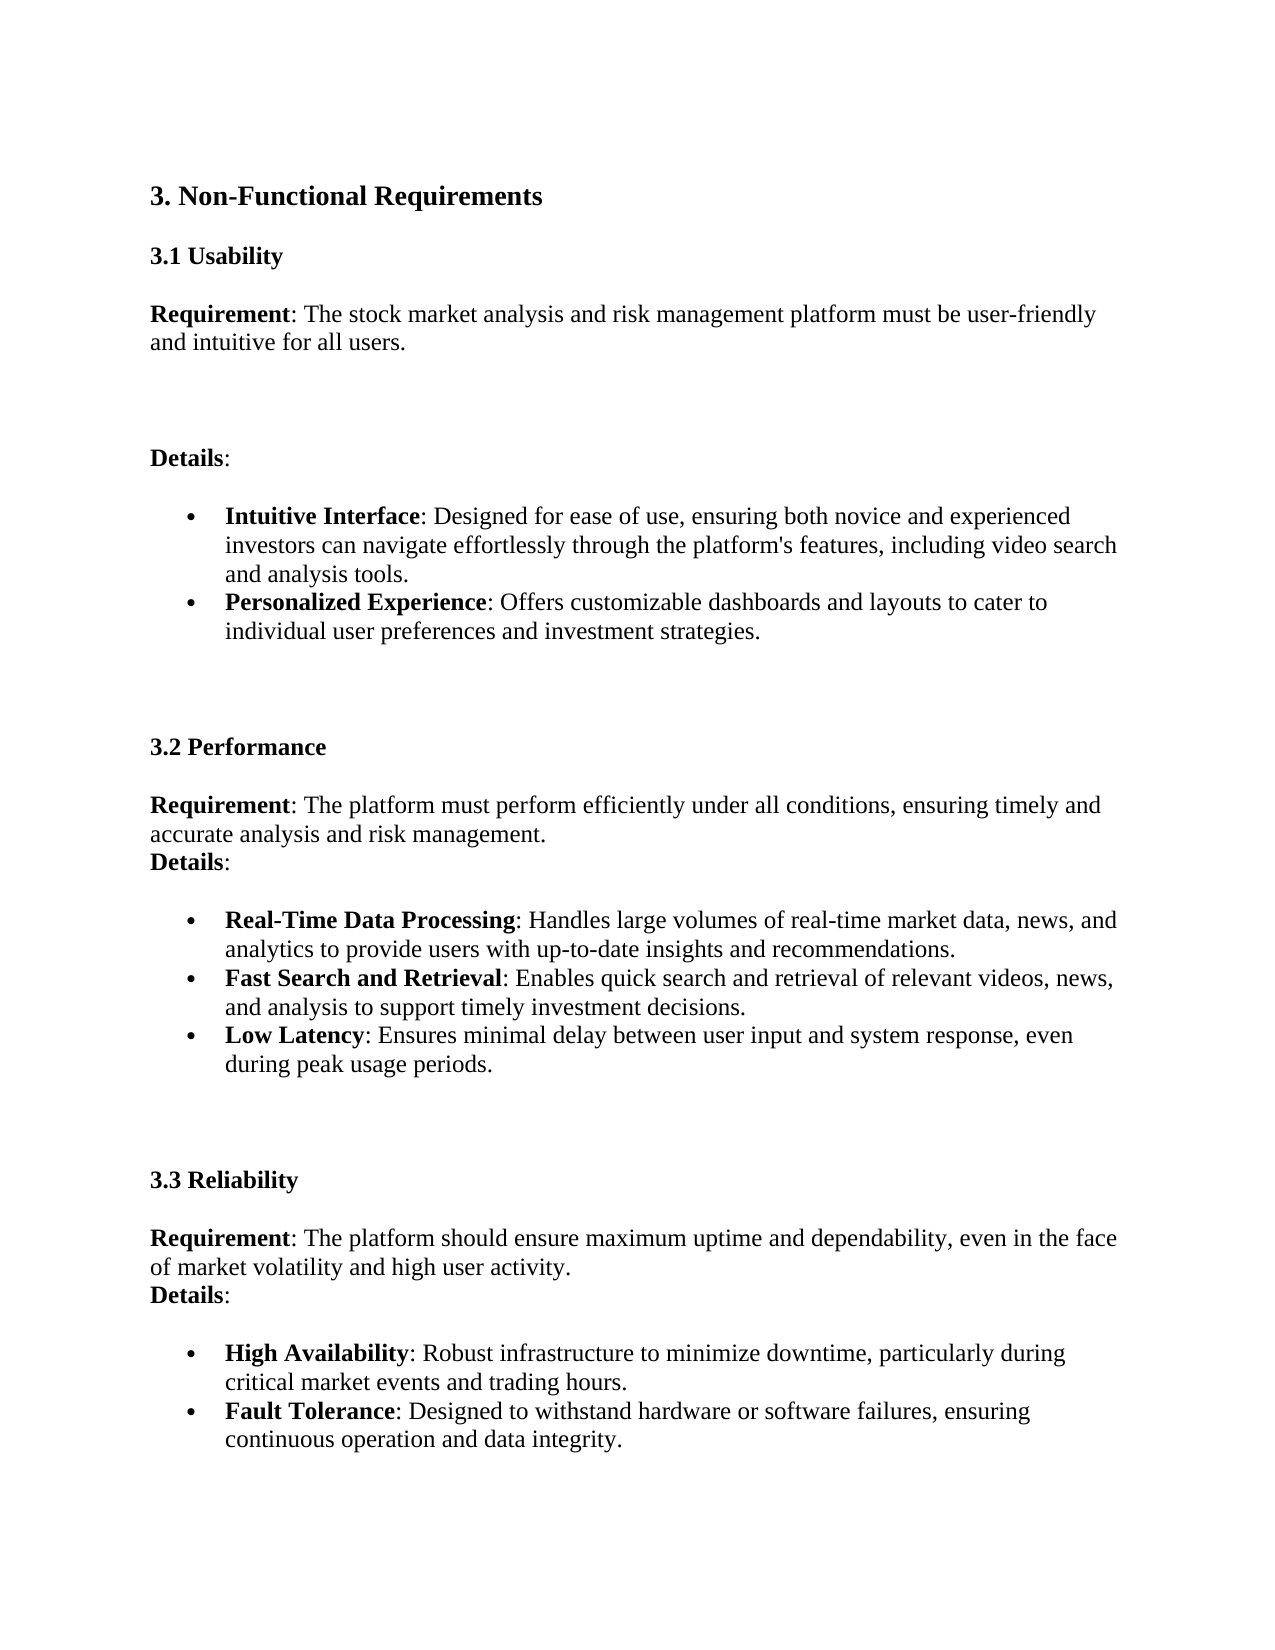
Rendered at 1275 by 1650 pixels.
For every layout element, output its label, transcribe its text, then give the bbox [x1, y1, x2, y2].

list Intuitive Interface: Designed for ease of use, ensuring both novice and experienced investors can navigate effortlessly through the platform's features, including video search and analysis tools. [187, 501, 1125, 587]
text Requirement: The stock market analysis and risk management platform must be user-friendly and intuitive for all users. [150, 299, 1125, 356]
list Fast Search and Retrieval: Enables quick search and retrieval of relevant videos, news, and analysis to support timely investment decisions. [187, 963, 1125, 1020]
list Low Latency: Ensures minimal delay between user input and system response, even during peak usage periods. [187, 1020, 1125, 1078]
text 3. Non-Functional Requirements [150, 179, 1125, 212]
list Real-Time Data Processing: Handles large volumes of real-time market data, news, and analytics to provide users with up-to-date insights and recommendations. [187, 905, 1125, 963]
text Requirement: The platform must perform efficiently under all conditions, ensuring timely and accurate analysis and risk management. Details: [150, 790, 1125, 876]
list Personalized Experience: Offers customizable dashboards and layouts to cater to individual user preferences and investment strategies. [187, 587, 1125, 645]
text 3.1 Usability [150, 241, 1125, 269]
text Details: [150, 443, 1125, 472]
list Fault Tolerance: Designed to withstand hardware or software failures, ensuring continuous operation and data integrity. [187, 1396, 1125, 1453]
text 3.3 Reliability [150, 1165, 1125, 1194]
text 3.2 Performance [150, 732, 1125, 761]
list High Availability: Robust infrastructure to minimize downtime, particularly during critical market events and trading hours. [187, 1338, 1125, 1396]
text Requirement: The platform should ensure maximum uptime and dependability, even in the face of market volatility and high user activity. Details: [150, 1223, 1125, 1309]
